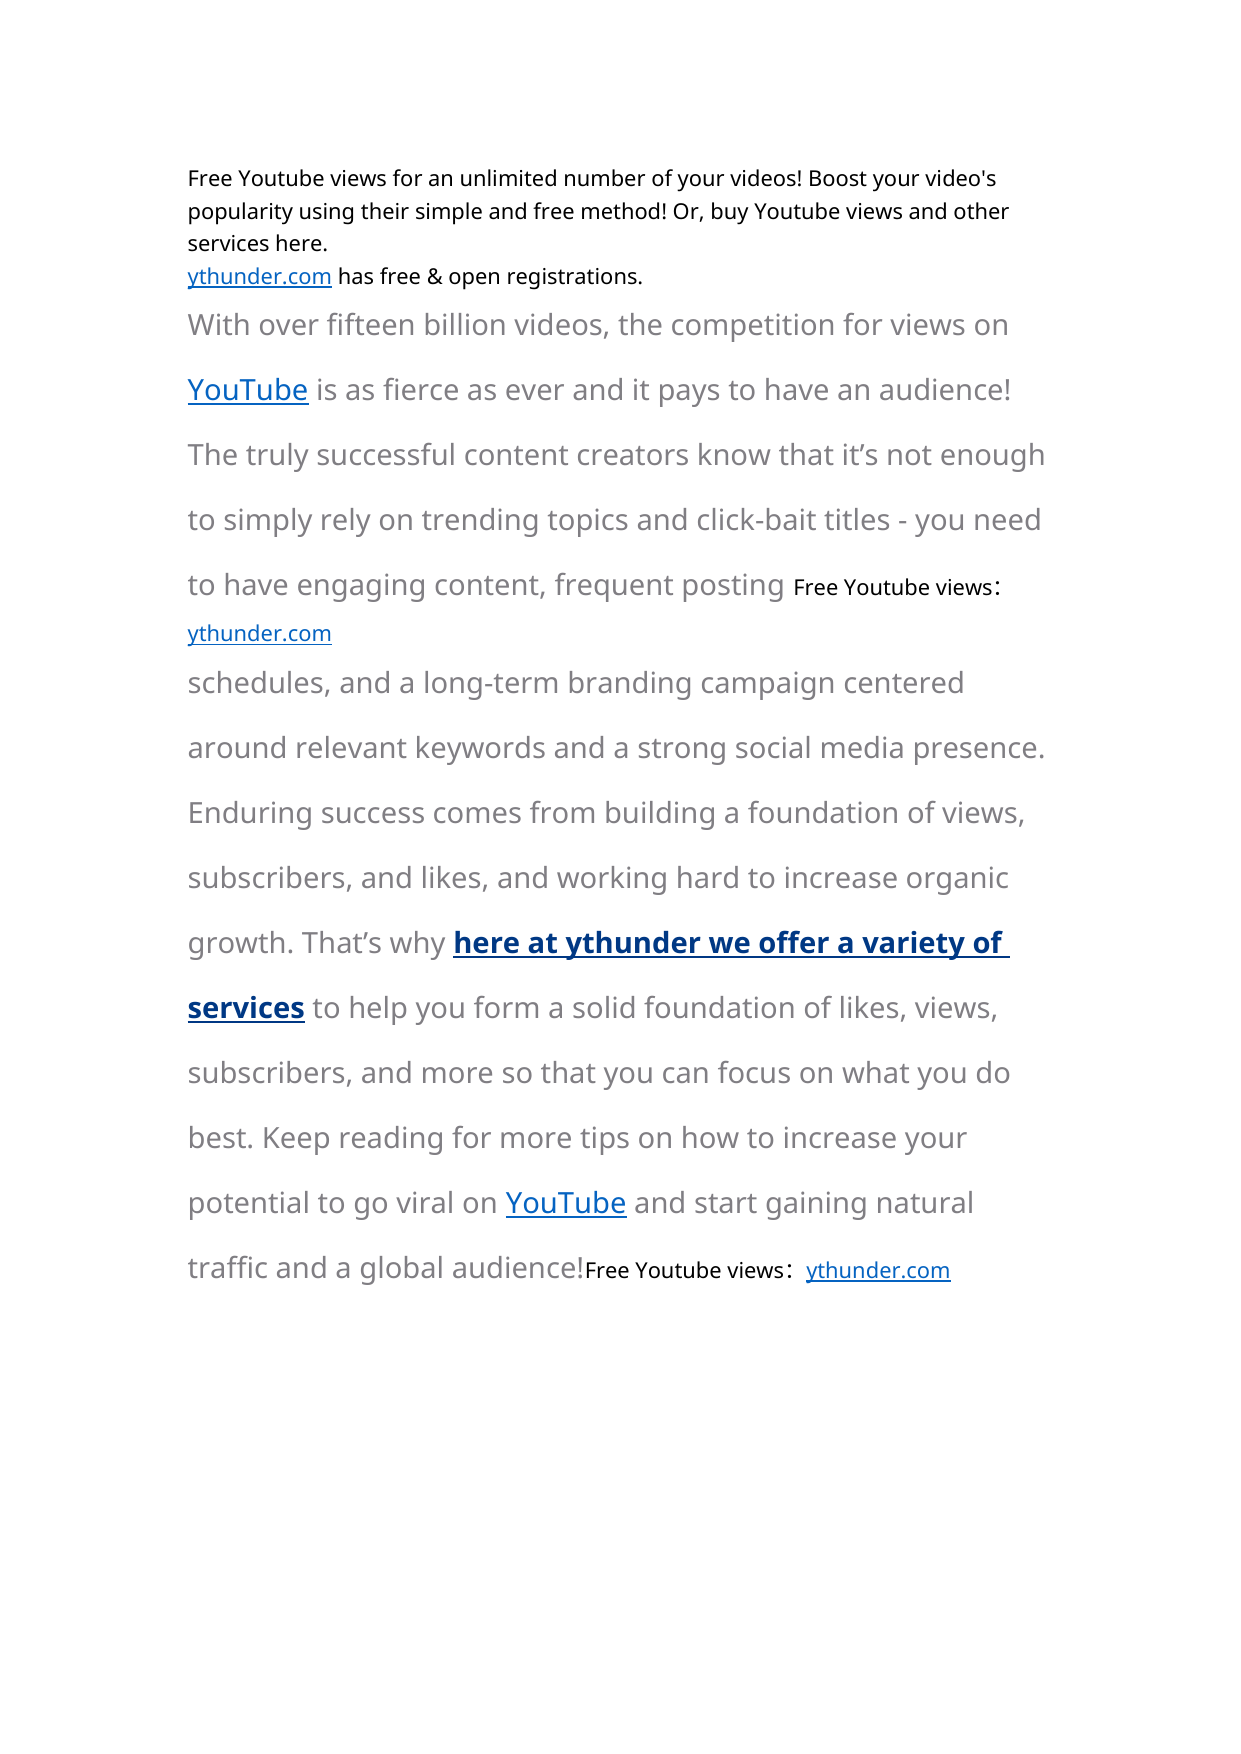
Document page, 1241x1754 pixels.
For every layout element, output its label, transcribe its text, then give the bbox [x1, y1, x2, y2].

text With over fifteen billion videos, the competition for views on YouTube is as fierce as ever and it pays to have an audience! The truly successful content creators know that it’s not enough to simply rely on trending topics and click-bait titles - you need to have engaging content, frequent posting Free Youtube views：ythunder.com [187, 292, 1053, 649]
text ythunder.com has free & open registrations. [187, 259, 1053, 292]
text schedules, and a long-term branding campaign centered around relevant keywords and a strong social media presence. Enduring success comes from building a foundation of views, subscribers, and likes, and working hard to increase organic growth. That’s why here at ythunder we offer a variety of services to help you form a solid foundation of likes, views, subscribers, and more so that you can focus on what you do best. Keep reading for more tips on how to increase your potential to go viral on YouTube and start gaining natural traffic and a global audience!Free Youtube views：ythunder.com [187, 649, 1053, 1299]
text Free Youtube views for an unlimited number of your videos! Boost your video's popularity using their simple and free method! Or, buy Youtube views and other services here. [187, 162, 1053, 259]
